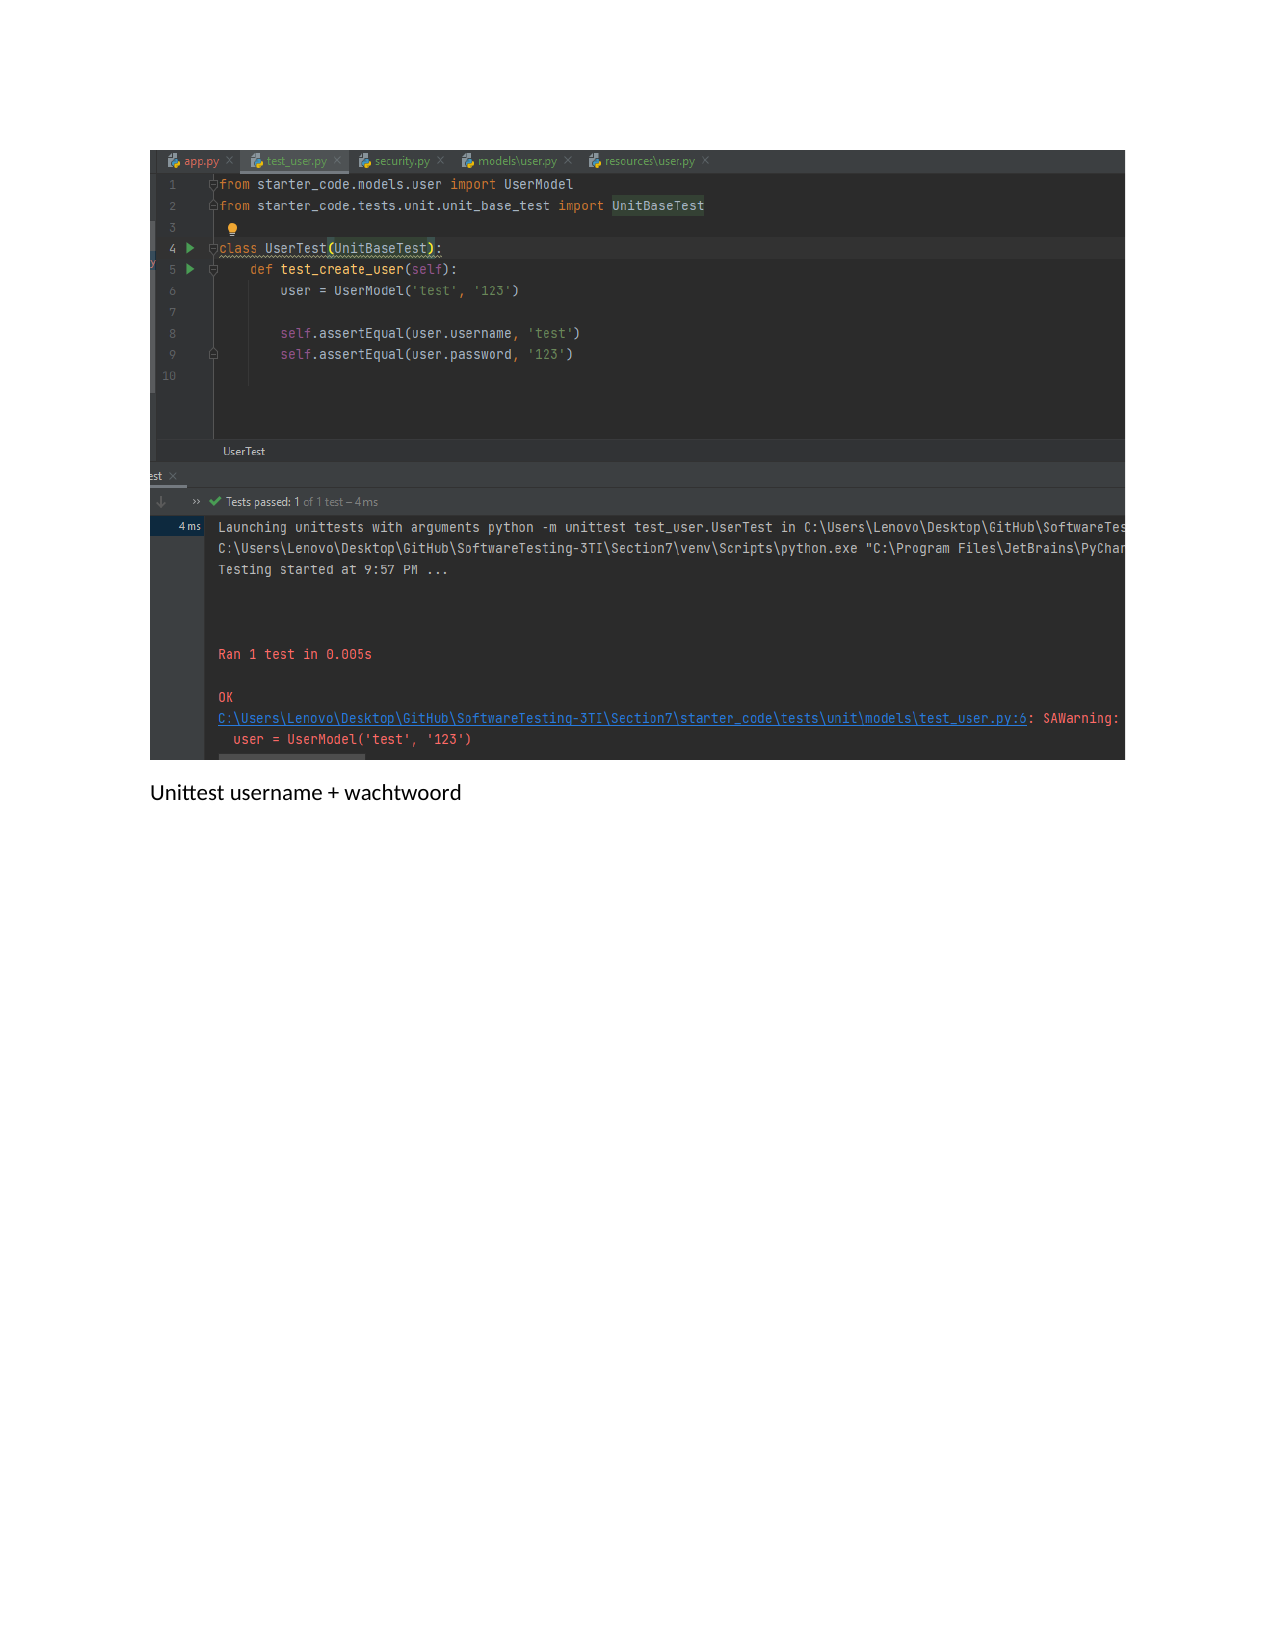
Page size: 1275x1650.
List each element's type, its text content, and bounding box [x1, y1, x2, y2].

text Unittest username + wachtwoord [150, 778, 1125, 806]
picture [150, 150, 1125, 760]
